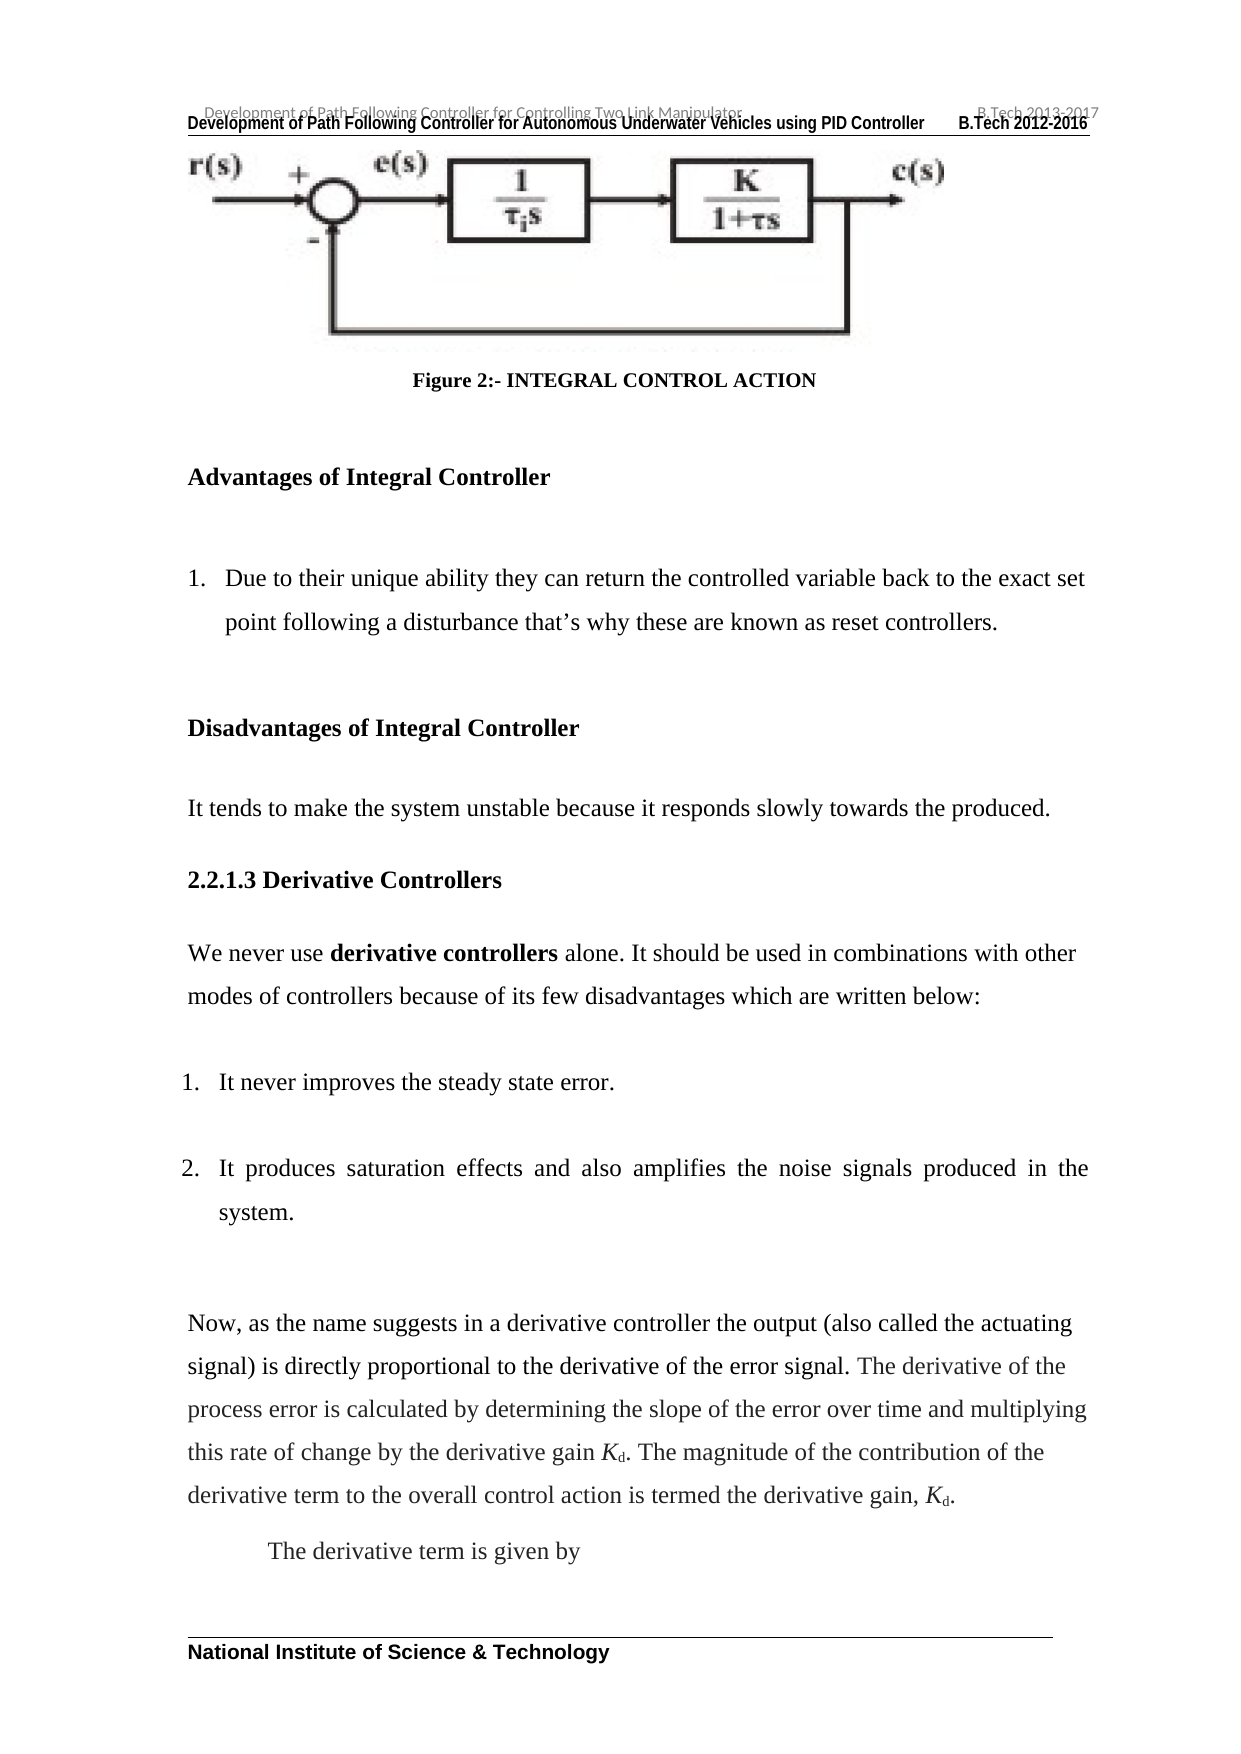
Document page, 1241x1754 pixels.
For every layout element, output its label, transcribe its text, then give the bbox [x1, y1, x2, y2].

text It tends to make the system unstable because it responds slowly towards the produced. [187, 793, 1090, 822]
text The derivative term is given by [267, 1536, 1090, 1565]
list It produces saturation effects and also amplifies the noise signals produced in the system. [181, 1153, 1090, 1225]
text Now, as the name suggests in a derivative controller the output (also called the actuating signal) is directly proportional to the derivative of the error signal. The derivative of the process error is calculated by determining the slope of the error over time and multiplying this rate of change by the derivative gain Kd. The magnitude of the contribution of the derivative term to the overall control action is termed the derivative gain, Kd. [187, 1308, 1090, 1509]
picture [187, 150, 944, 352]
subtitle 2.2.1.3 Derivative Controllers [187, 866, 1090, 894]
text Figure 2:- INTEGRAL CONTROL ACTION [337, 368, 1090, 392]
text We never use derivative controllers alone. It should be used in combinations with other modes of controllers because of its few disadvantages which are written below: [187, 938, 1090, 1010]
text Advantages of Integral Controller [187, 462, 1090, 490]
list Due to their unique ability they can return the controlled variable back to the exact set point following a disturbance that’s why these are known as reset controllers. [187, 563, 1090, 635]
list It never improves the steady state error. [181, 1067, 1090, 1096]
text Disadvantages of Integral Controller [187, 713, 1090, 742]
